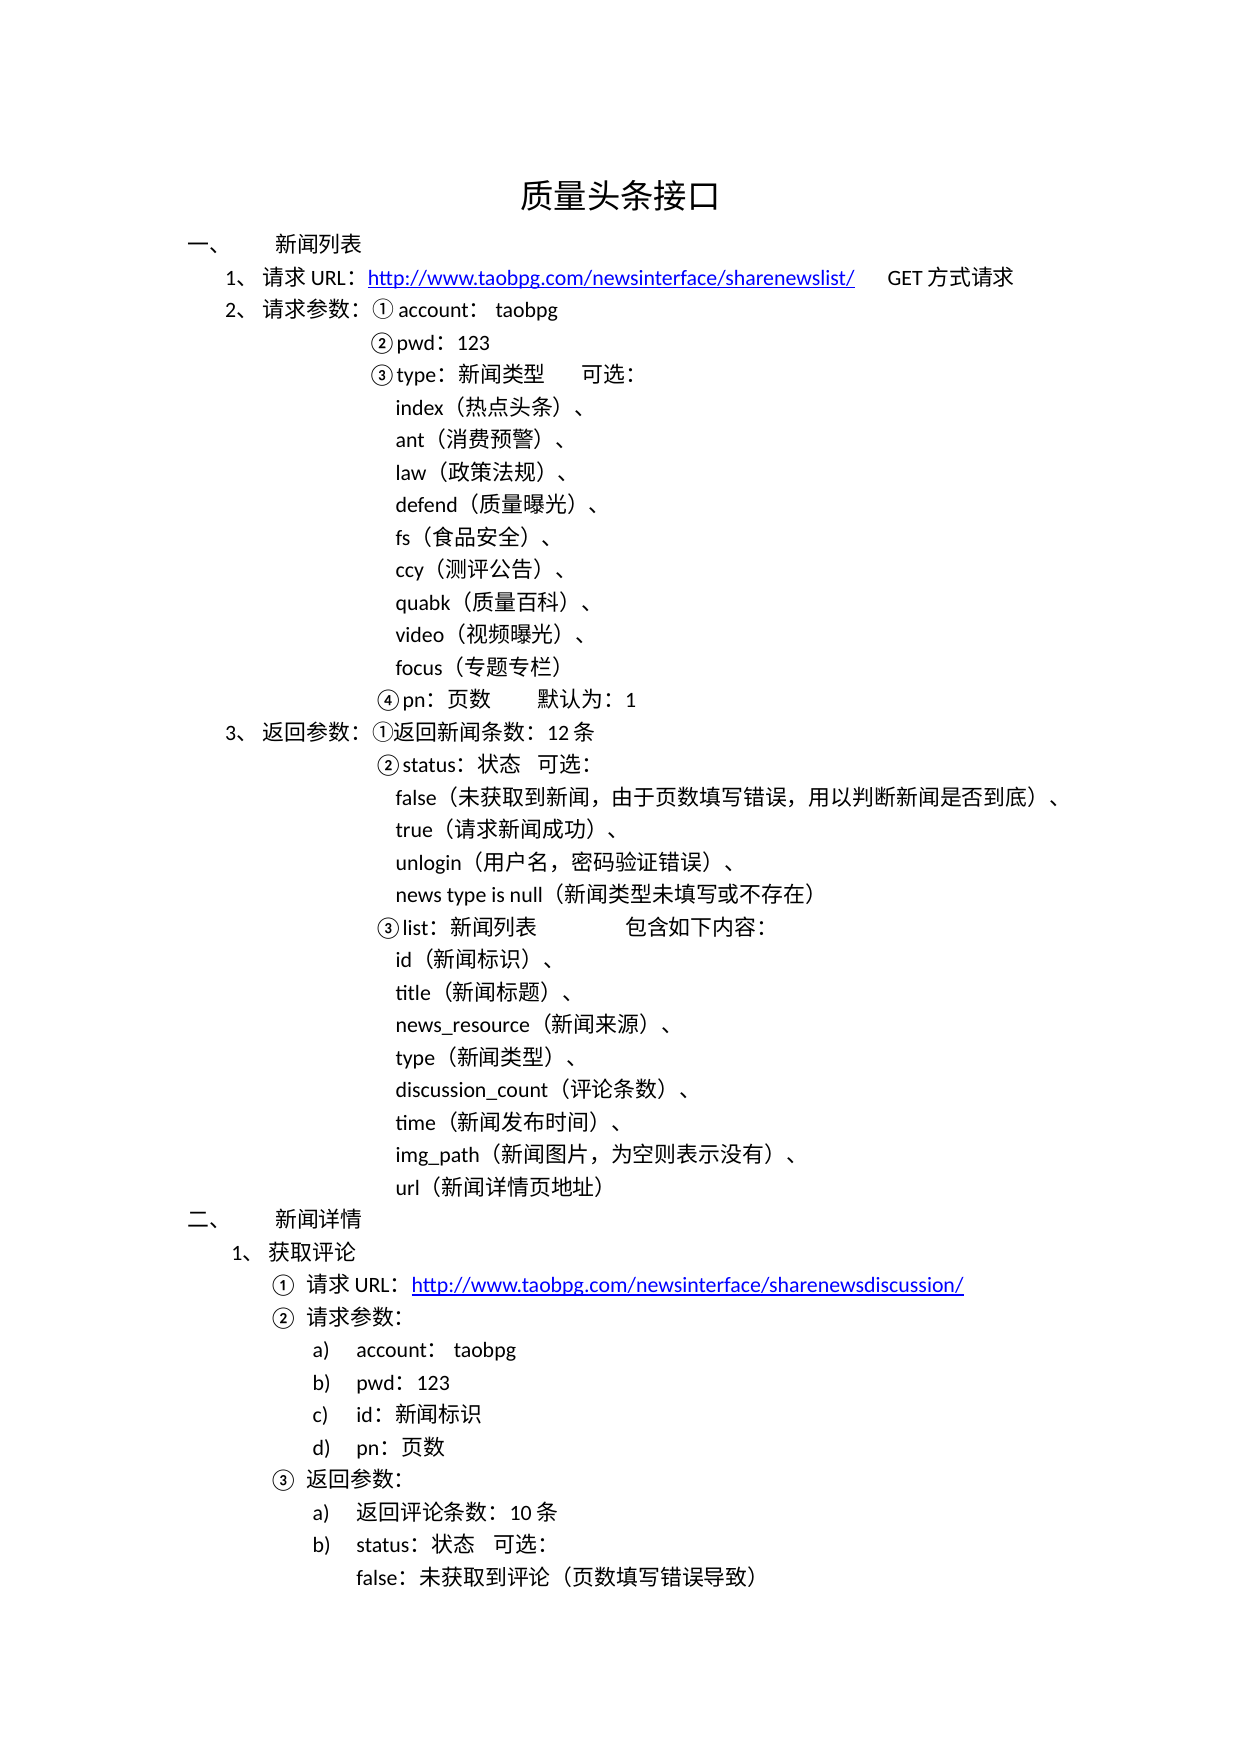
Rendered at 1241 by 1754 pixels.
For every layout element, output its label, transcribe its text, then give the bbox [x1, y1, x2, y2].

list account： taobpg [312, 1332, 1053, 1364]
list quabk（质量百科）、 [362, 584, 1053, 617]
list defend（质量曝光）、 [362, 487, 1053, 519]
list pn：页数 [312, 1429, 1053, 1462]
list video（视频曝光）、 [362, 617, 1053, 649]
list 返回参数：①返回新闻条数：12条 [225, 714, 1053, 747]
text type（新闻类型）、 [373, 1039, 1053, 1072]
list 请求URL：http://www.taobpg.com/newsinterface/sharenewsdiscussion/ [269, 1267, 1053, 1299]
text time（新闻发布时间）、 [373, 1104, 1053, 1137]
list law（政策法规）、 [362, 454, 1053, 487]
list 请求参数： [269, 1299, 1053, 1332]
list news type is null（新闻类型未填写或不存在） [395, 877, 1053, 909]
list ④pn：页数 默认为：1 [362, 682, 1053, 714]
list 返回评论条数：10条 [312, 1494, 1053, 1527]
text news_resource（新闻来源）、 [373, 1007, 1053, 1039]
list focus（专题专栏） [362, 649, 1053, 682]
list ③type：新闻类型 可选： [362, 357, 1053, 389]
list ②status：状态 可选： [373, 747, 1053, 779]
list ②pwd：123 [362, 324, 1053, 357]
list 新闻详情 [187, 1202, 1053, 1234]
list 请求URL：http://www.taobpg.com/newsinterface/sharenewslist/ GET方式请求 [225, 259, 1053, 292]
list ccy（测评公告）、 [362, 552, 1053, 584]
list pwd：123 [312, 1364, 1053, 1397]
text id（新闻标识）、 [373, 942, 1053, 974]
text 质量头条接口 [187, 162, 1053, 227]
list 返回参数： [269, 1462, 1053, 1494]
text ③list：新闻列表 包含如下内容： [231, 909, 1053, 942]
list false（未获取到新闻，由于页数填写错误，用以判断新闻是否到底）、true（请求新闻成功）、 [395, 779, 1053, 844]
text img_path（新闻图片，为空则表示没有）、 [373, 1137, 1053, 1169]
text url（新闻详情页地址） [373, 1169, 1053, 1202]
list 请求参数：①account： taobpg [225, 292, 1053, 324]
list ant（消费预警）、 [362, 422, 1053, 454]
list id：新闻标识 [312, 1397, 1053, 1429]
list unlogin（用户名，密码验证错误）、 [395, 844, 1053, 877]
list fs（食品安全）、 [362, 519, 1053, 552]
list false：未获取到评论（页数填写错误导致） [356, 1559, 1053, 1592]
text title（新闻标题）、 [373, 974, 1053, 1007]
list index（热点头条）、 [362, 389, 1053, 422]
text discussion_count（评论条数）、 [373, 1072, 1053, 1104]
list 新闻列表 [187, 227, 1053, 259]
list 获取评论 [231, 1234, 1053, 1267]
list status：状态 可选： [312, 1527, 1053, 1559]
